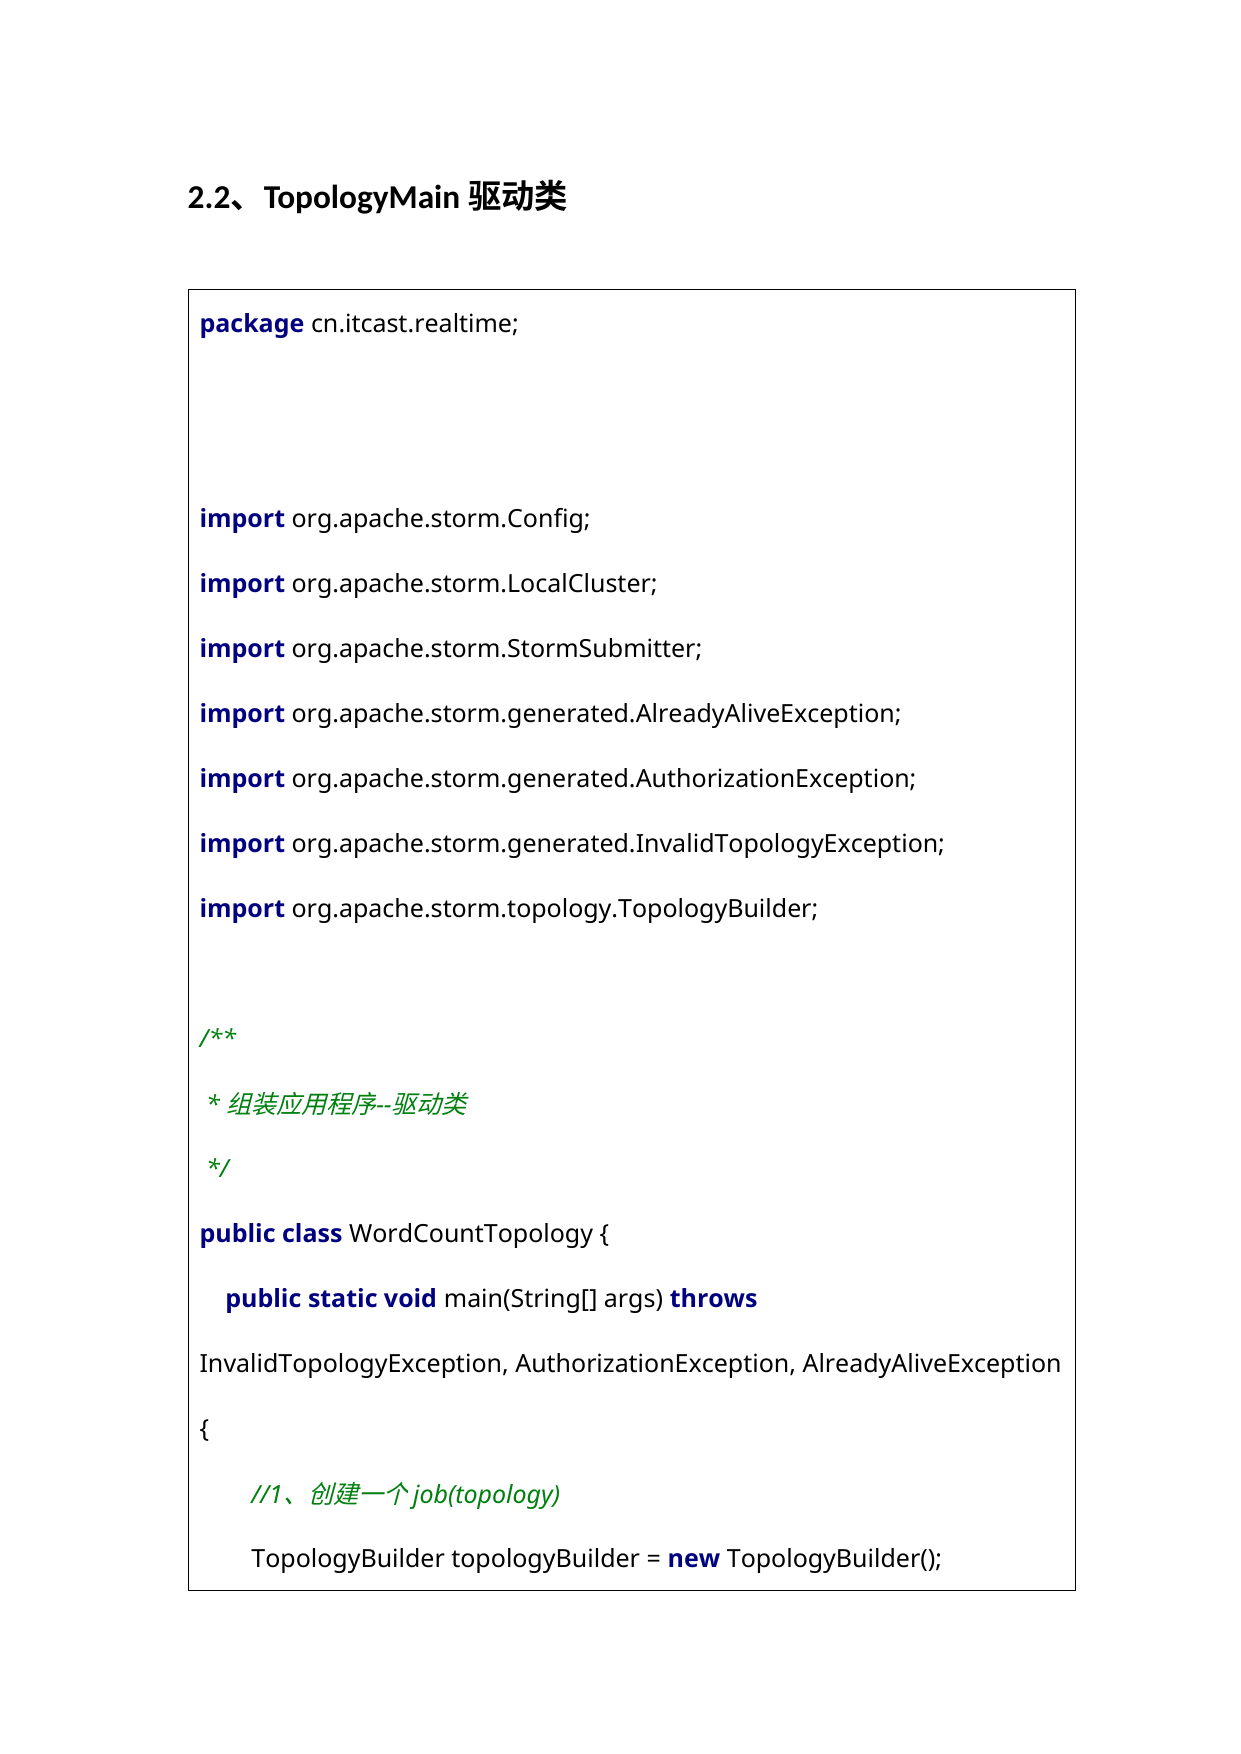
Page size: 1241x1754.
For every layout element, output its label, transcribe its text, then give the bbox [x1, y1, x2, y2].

subtitle 2.2、TopologyMain 驱动类 [187, 162, 1053, 227]
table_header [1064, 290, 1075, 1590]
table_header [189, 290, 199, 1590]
